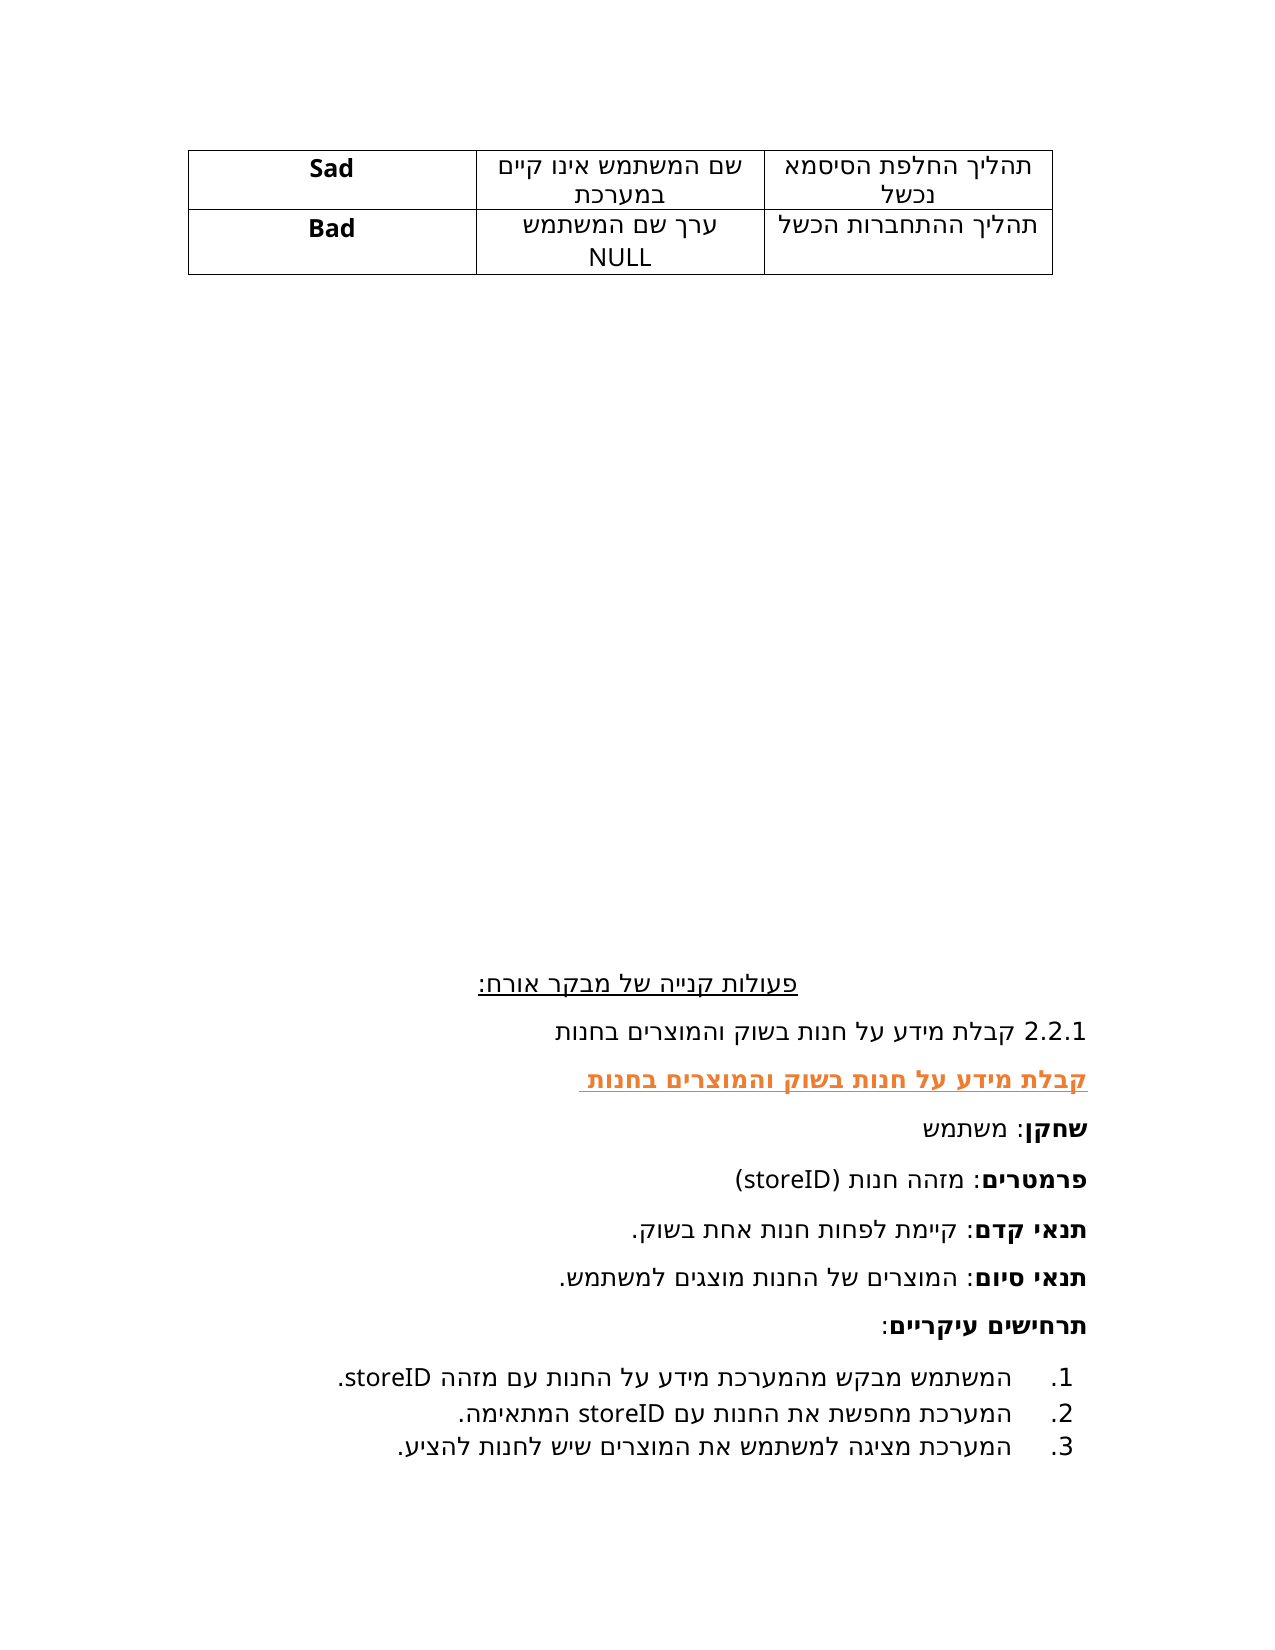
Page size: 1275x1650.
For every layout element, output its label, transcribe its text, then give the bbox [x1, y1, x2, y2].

text תנאי סיום: המוצרים של החנות מוצגים למשתמש. [187, 1263, 1087, 1293]
text 2.2.1 קבלת מידע על חנות בשוק והמוצרים בחנות [187, 1017, 1087, 1047]
text קבלת מידע על חנות בשוק והמוצרים בחנות [187, 1066, 1087, 1095]
text שחקן: משתמש [187, 1114, 1087, 1143]
table_cell Sad [189, 151, 476, 209]
table_cell תהליך ההתחברות הכשל [765, 210, 1052, 274]
table_cell Bad [189, 210, 476, 274]
text פעולות קנייה של מבקר אורח: [187, 969, 1087, 998]
table_cell שם המשתמש אינו קיים במערכת [477, 151, 764, 209]
list המערכת מציגה למשתמש את המוצרים שיש לחנות להציע. [187, 1432, 1050, 1461]
list המערכת מחפשת את החנות עם storeID המתאימה. [187, 1396, 1050, 1430]
text תרחישים עיקריים: [187, 1312, 1087, 1341]
list המשתמש מבקש מהמערכת מידע על החנות עם מזהה storeID. [187, 1360, 1050, 1394]
table_cell תהליך החלפת הסיסמא נכשל [765, 151, 1052, 209]
text פרמטרים: מזהה חנות (storeID) [187, 1162, 1087, 1196]
table_cell ערך שם המשתמש NULL [477, 210, 764, 274]
text תנאי קדם: קיימת לפחות חנות אחת בשוק. [187, 1215, 1087, 1244]
